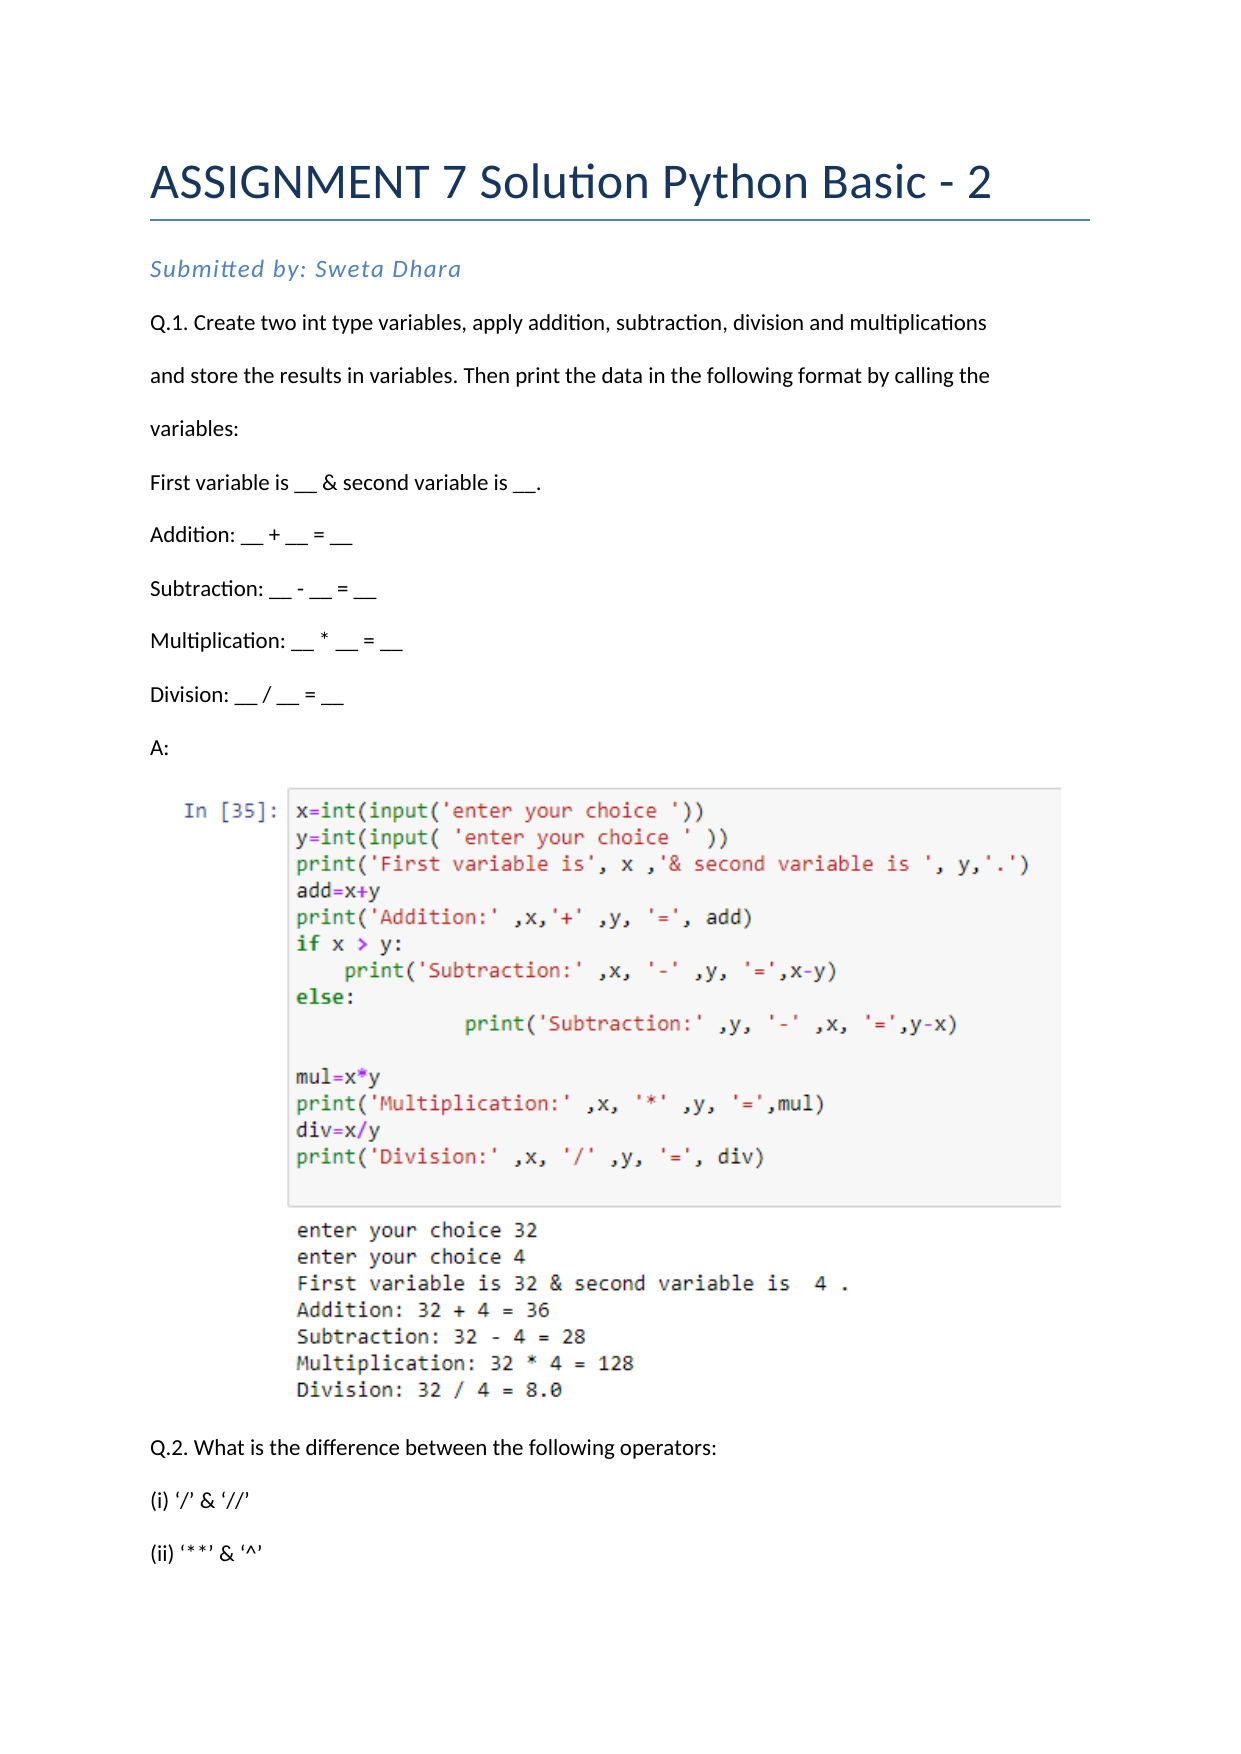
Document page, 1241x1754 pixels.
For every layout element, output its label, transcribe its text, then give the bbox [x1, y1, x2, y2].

text Addition: __ + __ = __ [150, 521, 1090, 549]
text (i) ‘/’ & ‘//’ [150, 1486, 1090, 1514]
subtitle Submitted by: Sweta Dhara [150, 253, 1090, 283]
text Q.1. Create two int type variables, apply addition, subtraction, division and multiplications [150, 308, 1090, 337]
text Division: __ / __ = __ [150, 680, 1090, 708]
text First variable is __ & second variable is __. [150, 468, 1090, 496]
text and store the results in variables. Then print the data in the following format by calling the [150, 362, 1090, 389]
text Q.2. What is the difference between the following operators: [150, 1433, 1090, 1461]
text Subtraction: __ - __ = __ [150, 574, 1090, 602]
text Multiplication: __ * __ = __ [150, 627, 1090, 655]
text (ii) ‘**’ & ‘^’ [150, 1539, 1090, 1567]
text variables: [150, 414, 1090, 443]
title ASSIGNMENT 7 Solution Python Basic - 2 [150, 150, 1090, 219]
text A: [150, 733, 1090, 761]
picture [150, 785, 1062, 1408]
